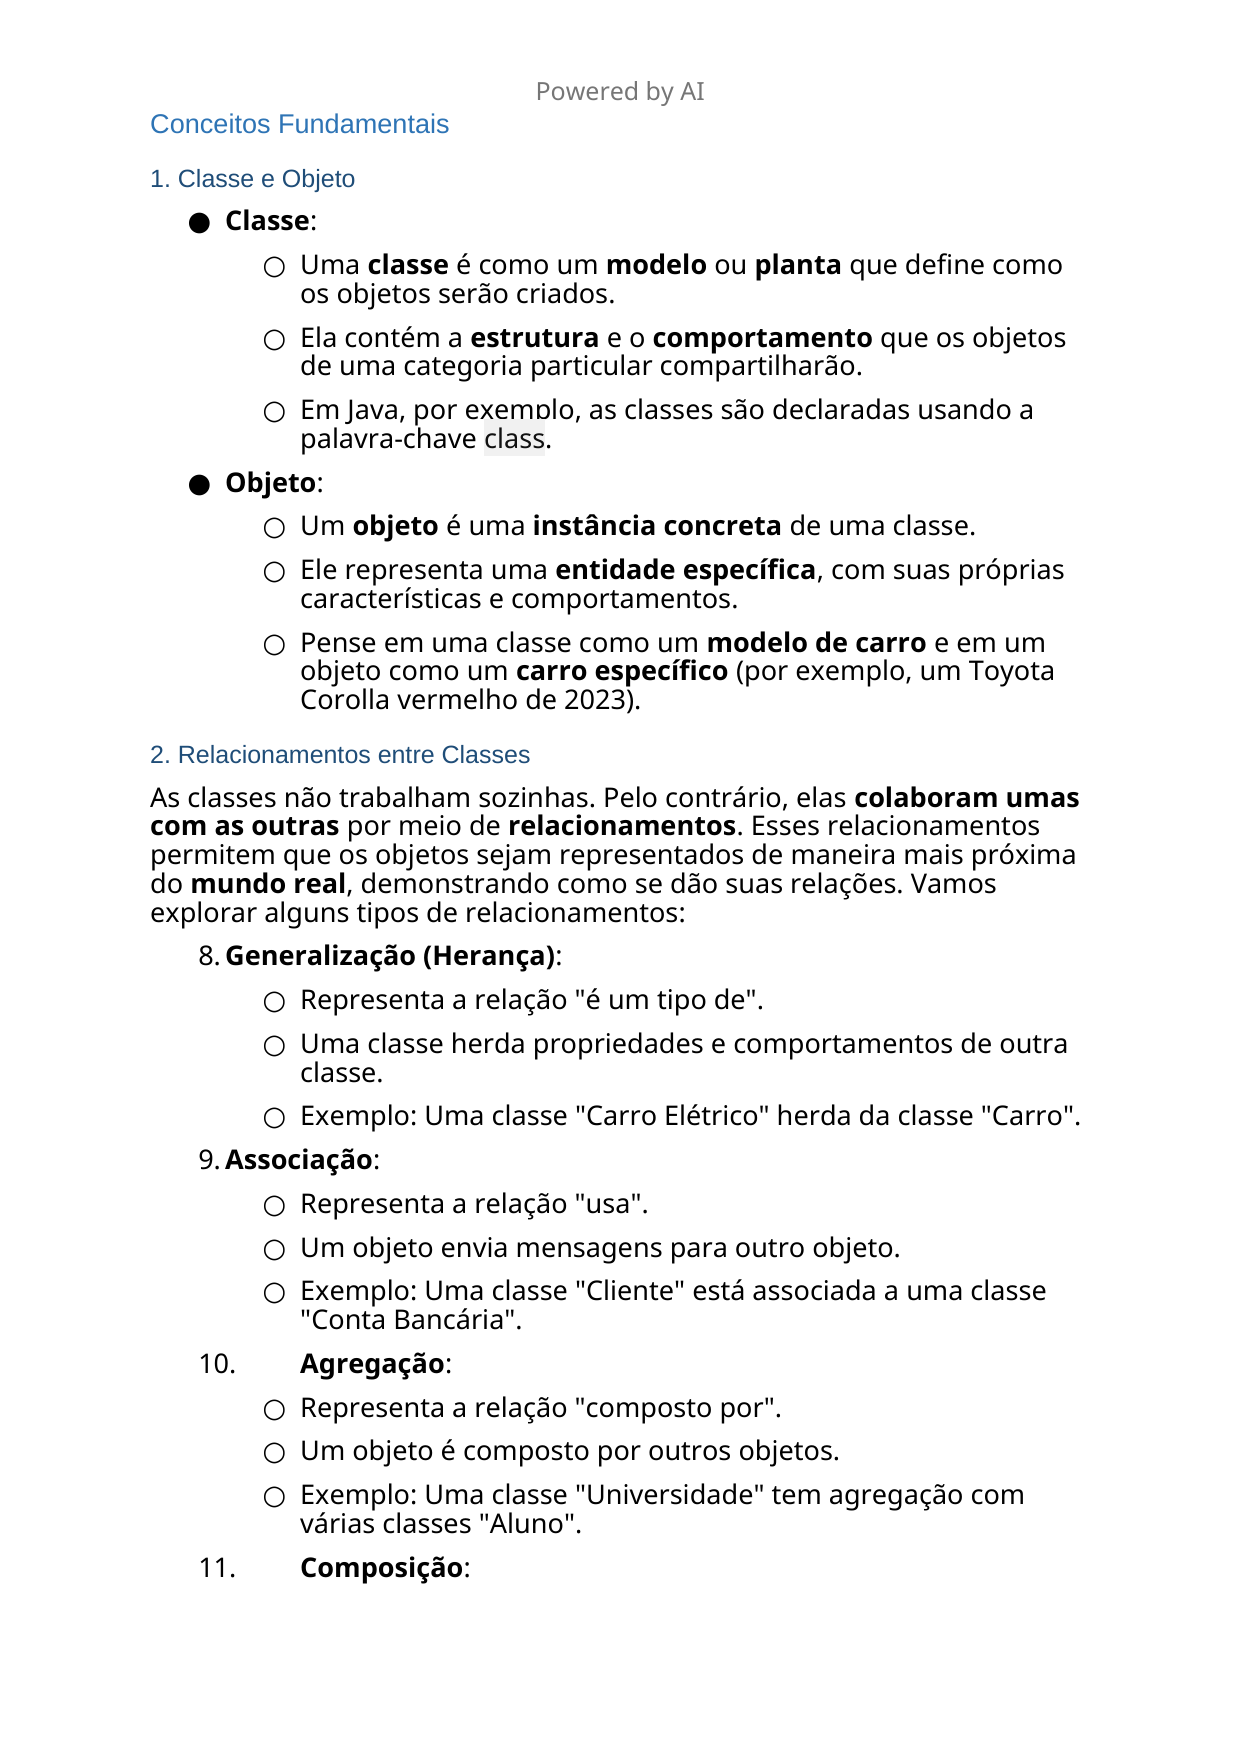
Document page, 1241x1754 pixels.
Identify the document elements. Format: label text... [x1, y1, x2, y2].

list Representa a relação "é um tipo de". [262, 987, 1090, 1015]
list Exemplo: Uma classe "Cliente" está associada a uma classe "Conta Bancária". [262, 1278, 1090, 1335]
list Ele representa uma entidade específica, com suas próprias características e comportamentos. [262, 557, 1090, 614]
list Exemplo: Uma classe "Universidade" tem agregação com várias classes "Aluno". [262, 1482, 1090, 1539]
list Objeto: [187, 469, 1090, 498]
list Generalização (Herança): [198, 943, 1090, 972]
subtitle 1. Classe e Objeto [150, 164, 1090, 193]
list Uma classe é como um modelo ou planta que define como os objetos serão criados. [262, 252, 1090, 309]
list Pense em uma classe como um modelo de carro e em um objeto como um carro específico (por exemplo, um Toyota Corolla vermelho de 2023). [262, 629, 1090, 715]
list Associação: [198, 1147, 1090, 1175]
list Um objeto é uma instância concreta de uma classe. [262, 513, 1090, 542]
list Exemplo: Uma classe "Carro Elétrico" herda da classe "Carro". [262, 1103, 1090, 1132]
subtitle Conceitos Fundamentais [150, 108, 1090, 139]
list Uma classe herda propriedades e comportamentos de outra classe. [262, 1030, 1090, 1088]
list Em Java, por exemplo, as classes são declaradas usando a palavra-chave class. [262, 397, 1090, 454]
list Um objeto é composto por outros objetos. [262, 1438, 1090, 1467]
subtitle 2. Relacionamentos entre Classes [150, 740, 1090, 769]
list Composição: [198, 1554, 1090, 1583]
list Agregação: [198, 1350, 1090, 1379]
list Um objeto envia mensagens para outro objeto. [262, 1234, 1090, 1263]
list Classe: [187, 208, 1090, 237]
list Representa a relação "composto por". [262, 1394, 1090, 1423]
list Ela contém a estrutura e o comportamento que os objetos de uma categoria particular compartilharão. [262, 324, 1090, 382]
text As classes não trabalham sozinhas. Pelo contrário, elas colaboram umas com as outras por meio de relacionamentos. Esses relacionamentos permitem que os objetos sejam representados de maneira mais próxima do mundo real, demonstrando como se dão suas relações. Vamos explorar alguns tipos de relacionamentos: [150, 784, 1090, 928]
list Representa a relação "usa". [262, 1190, 1090, 1219]
